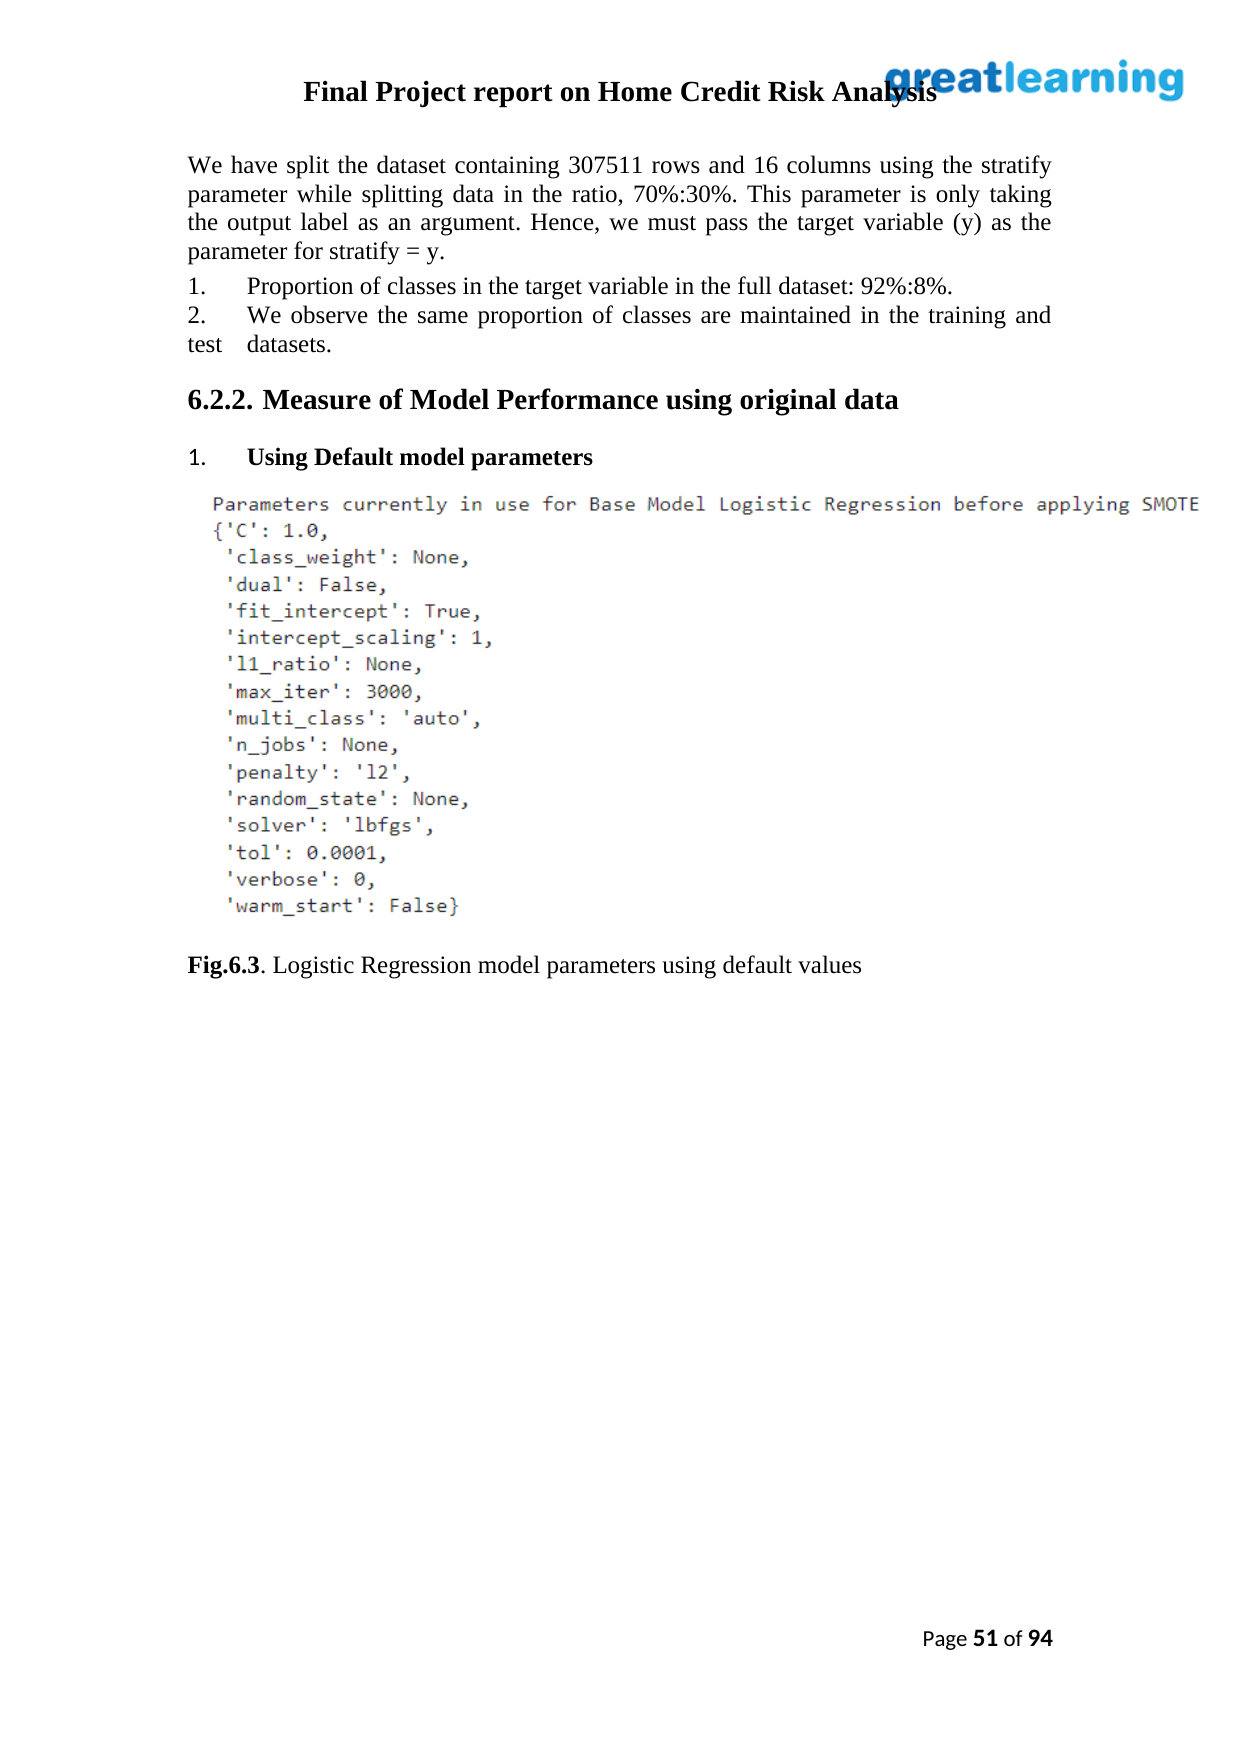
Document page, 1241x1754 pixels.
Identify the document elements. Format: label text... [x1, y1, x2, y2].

subtitle Measure of Model Performance using original data [187, 382, 1053, 416]
list We observe the same proportion of classes are maintained in the training and test datasets. [187, 300, 1053, 357]
text We have split the dataset containing 307511 rows and 16 columns using the stratify parameter while splitting data in the ratio, 70%:30%. This parameter is only taking the output label as an argument. Hence, we must pass the target variable (y) as the parameter for stratify = y. [187, 150, 1053, 265]
picture [187, 484, 1219, 932]
picture [877, 53, 1188, 109]
text Fig.6.3. Logistic Regression model parameters using default values [187, 951, 1053, 979]
list Proportion of classes in the target variable in the full dataset: 92%:8%. [187, 271, 1053, 300]
list Using Default model parameters [187, 441, 1053, 472]
